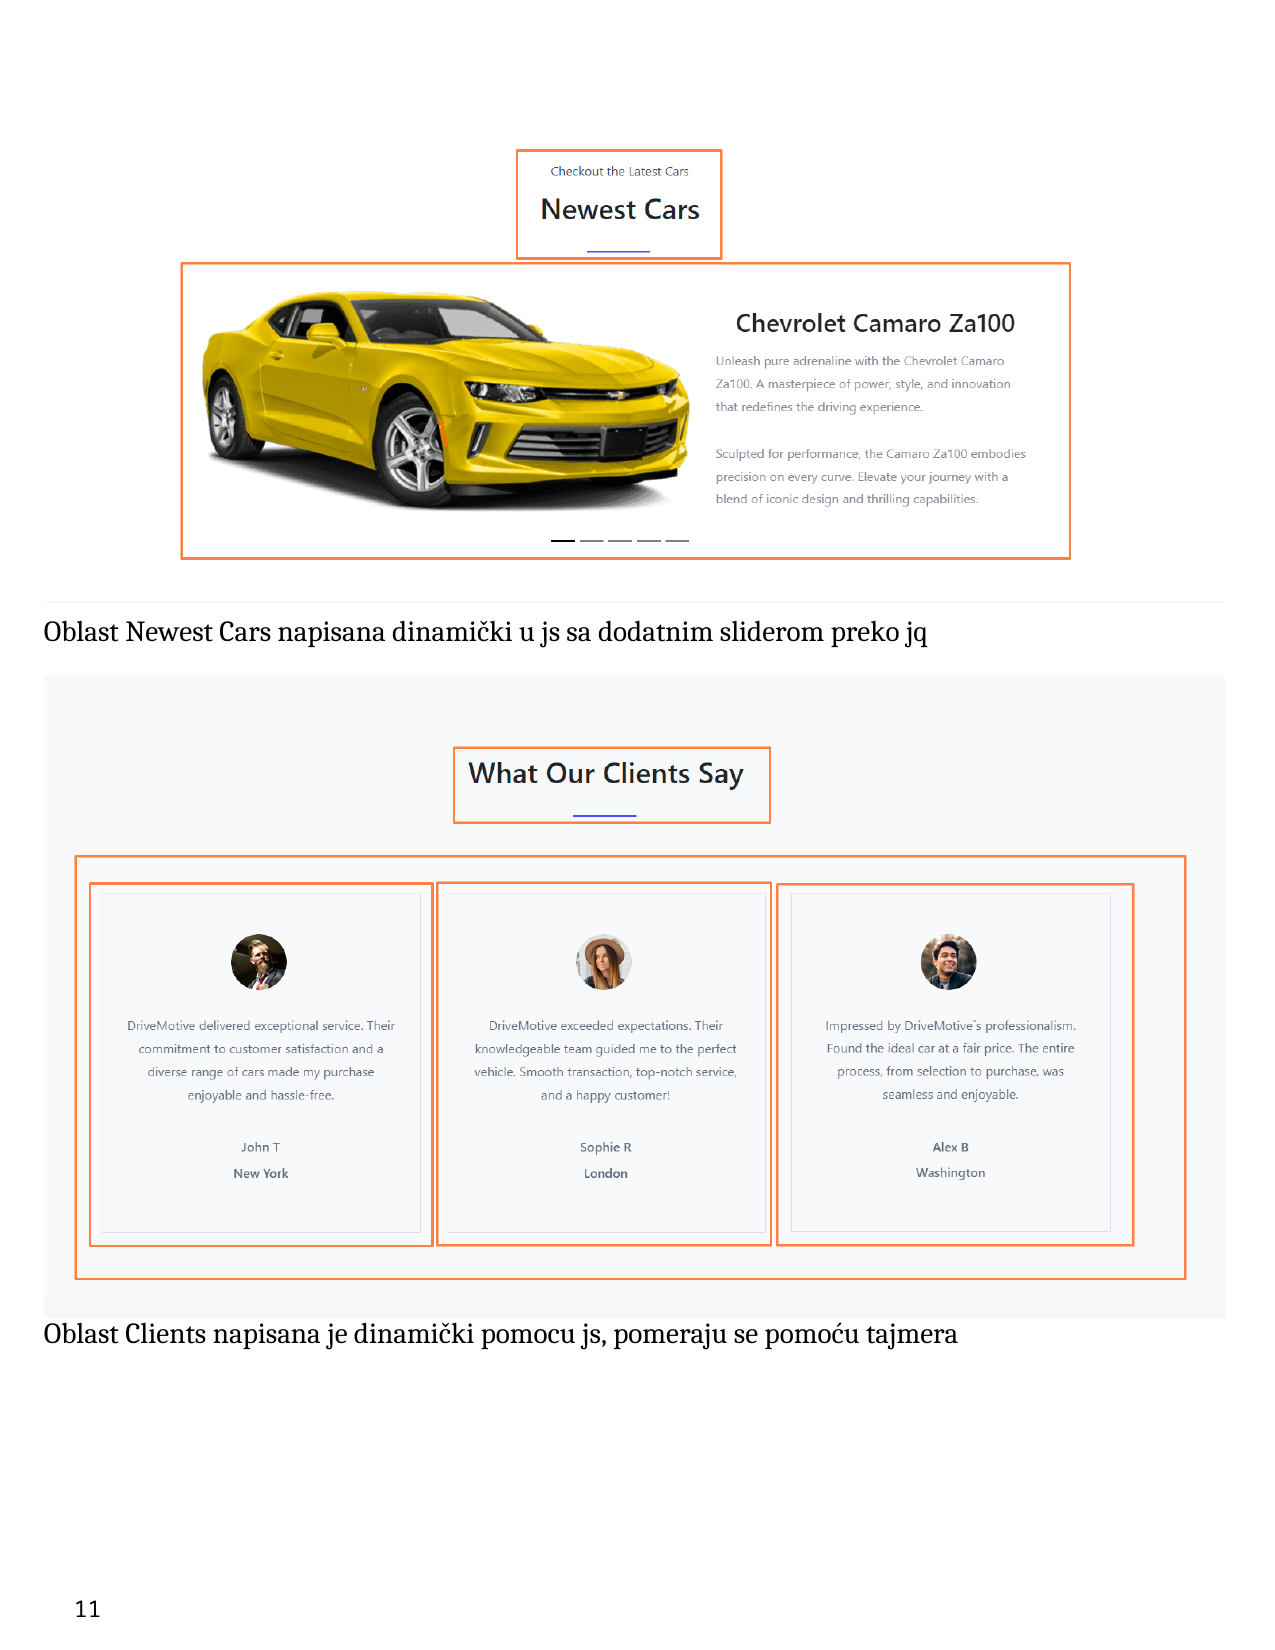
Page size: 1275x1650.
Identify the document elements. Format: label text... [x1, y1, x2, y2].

text Oblast Clients napisana je dinamički pomocu js, pomeraju se pomoću tajmera [44, 1318, 1225, 1351]
picture [43, 122, 1225, 603]
picture [43, 675, 1225, 1318]
text Oblast Newest Cars napisana dinamički u js sa dodatnim sliderom preko jq [44, 615, 1225, 649]
